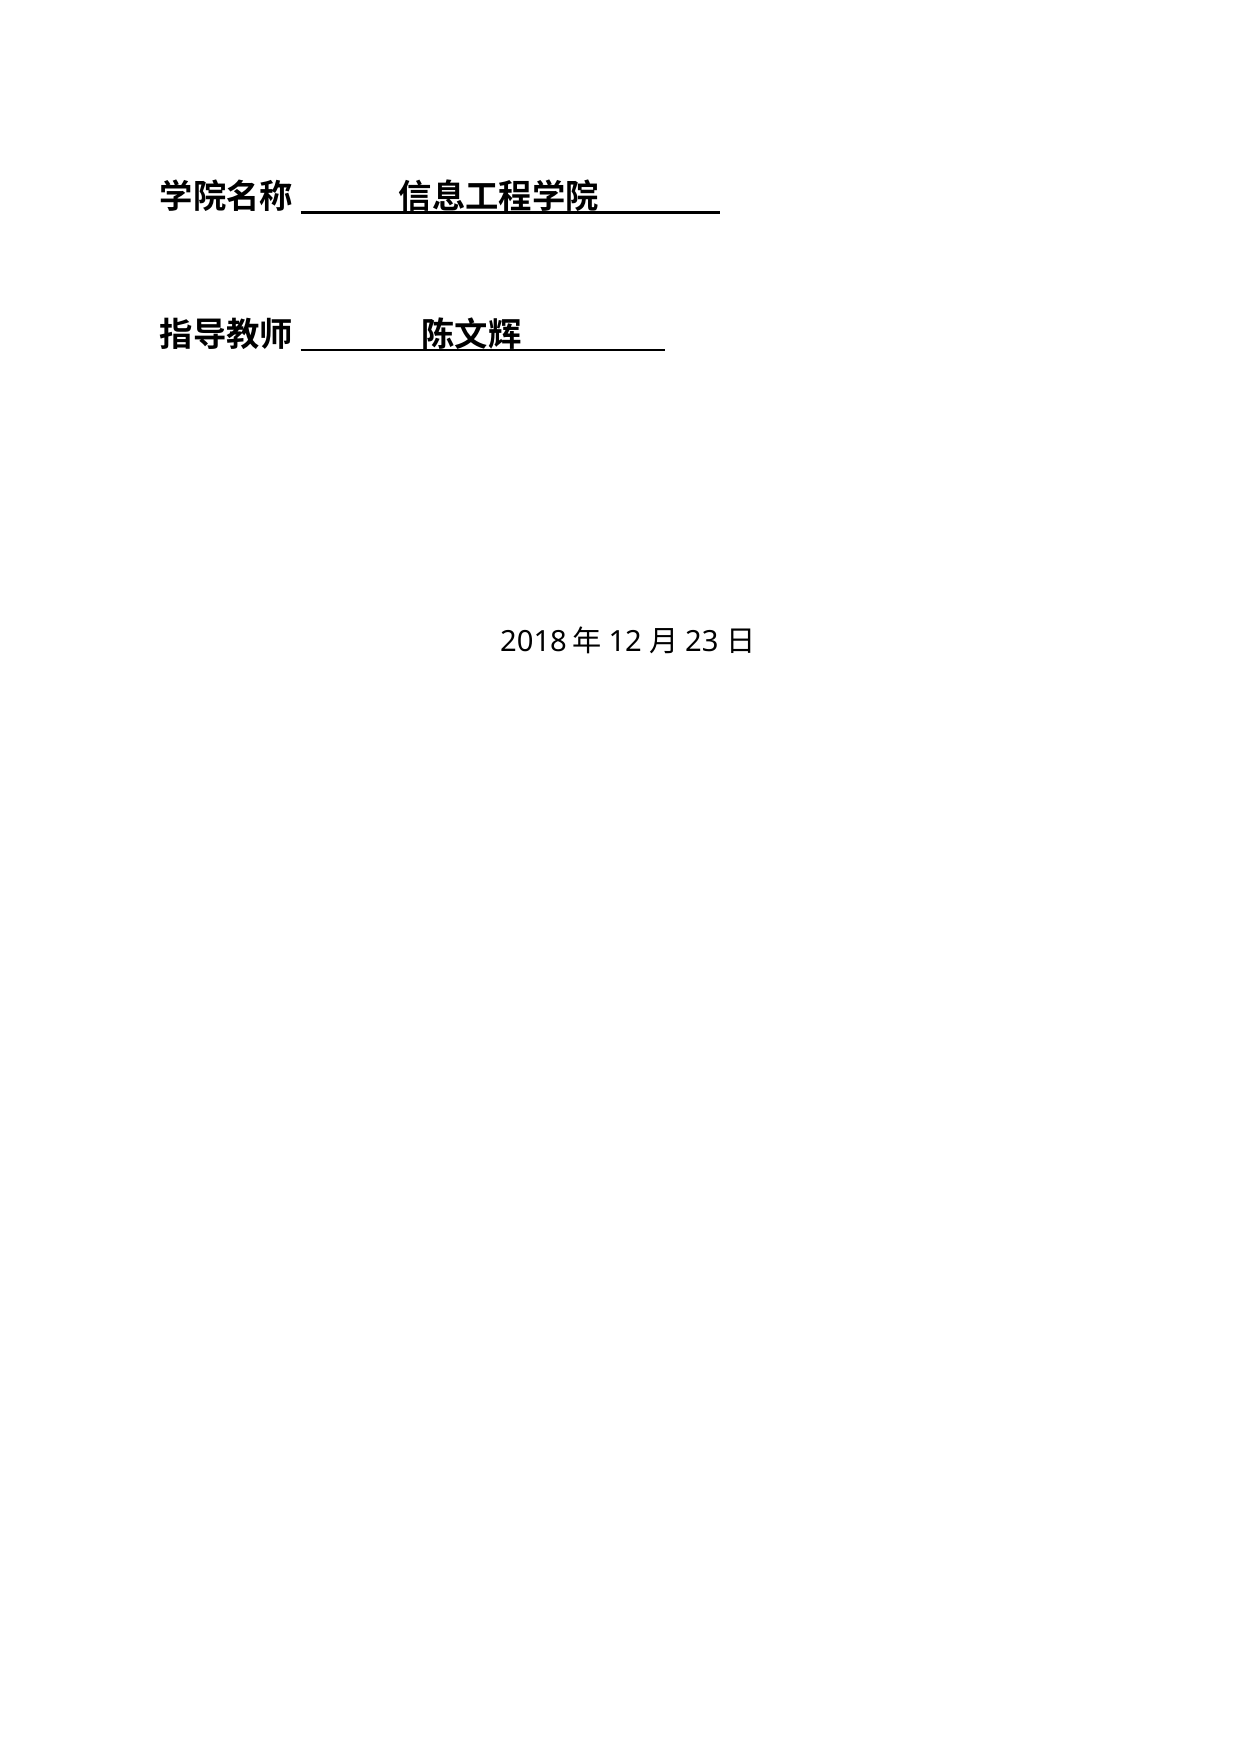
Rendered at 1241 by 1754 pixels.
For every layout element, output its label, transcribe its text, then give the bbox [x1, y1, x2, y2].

text 学院名称 信息工程学院 [159, 162, 1081, 227]
text 2018年 12 月 23 日 [159, 606, 1081, 671]
text 指导教师 陈文辉 [159, 299, 1081, 364]
